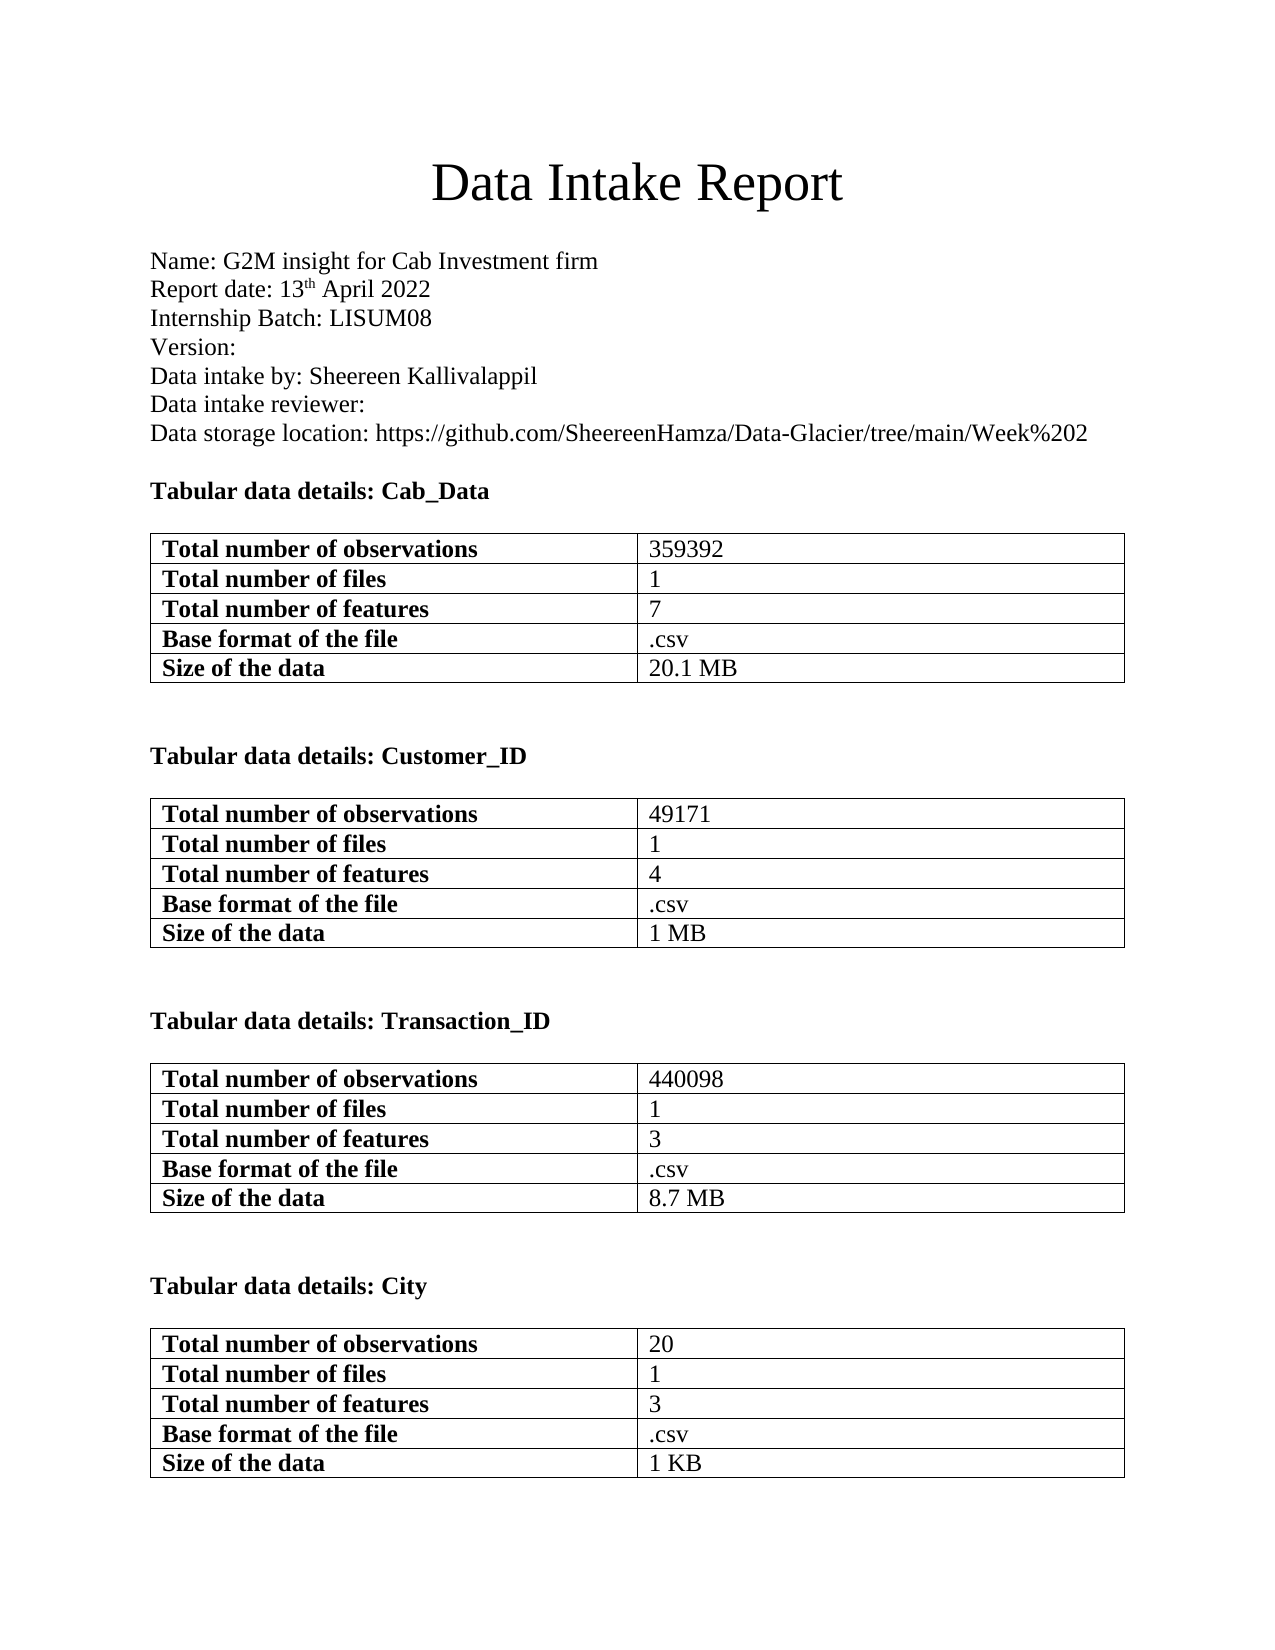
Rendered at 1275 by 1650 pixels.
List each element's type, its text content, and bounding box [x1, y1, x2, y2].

table_cell Total number of features [151, 1389, 637, 1418]
text Internship Batch: LISUM08 [150, 303, 1125, 332]
table_cell Base format of the file [151, 1419, 637, 1447]
table_cell 1 [638, 564, 1124, 593]
text Report date: 13th April 2022 [150, 274, 1125, 303]
text Tabular data details: City [150, 1271, 1125, 1299]
text Data storage location: https://github.com/SheereenHamza/Data-Glacier/tree/main/Week%202 [150, 418, 1125, 447]
table_cell Total number of files [151, 1359, 637, 1388]
table_cell 20.1 MB [638, 654, 1124, 682]
text Data intake by: Sheereen Kallivalappil [150, 361, 1125, 389]
table_cell 7 [638, 594, 1124, 623]
text Version: [150, 332, 1125, 361]
table_header Total number of observations [151, 1064, 637, 1093]
table_cell .csv [638, 1154, 1124, 1182]
table_cell 1 [638, 1094, 1124, 1123]
table_cell .csv [638, 1419, 1124, 1447]
table_cell 1 KB [638, 1449, 1124, 1477]
table_header Total number of observations [151, 799, 637, 828]
text Name: G2M insight for Cab Investment firm [150, 246, 1125, 274]
table_header Total number of observations [151, 1329, 637, 1358]
table_header 20 [638, 1329, 1124, 1358]
table_cell Size of the data [151, 919, 637, 947]
table_header 359392 [638, 534, 1124, 563]
table_cell Total number of features [151, 594, 637, 623]
text Tabular data details: Customer_ID [150, 741, 1125, 769]
table_cell Total number of files [151, 564, 637, 593]
table_cell Total number of files [151, 829, 637, 858]
table_cell Total number of features [151, 859, 637, 888]
table_cell Size of the data [151, 1184, 637, 1212]
table_cell Total number of files [151, 1094, 637, 1123]
table_cell 3 [638, 1389, 1124, 1418]
table_cell 4 [638, 859, 1124, 888]
table_cell 1 [638, 829, 1124, 858]
text Data intake reviewer: [150, 389, 1125, 418]
table_header Total number of observations [151, 534, 637, 563]
table_cell 8.7 MB [638, 1184, 1124, 1212]
table_cell Size of the data [151, 654, 637, 682]
table_header 49171 [638, 799, 1124, 828]
table_cell 1 MB [638, 919, 1124, 947]
table_cell Base format of the file [151, 624, 637, 652]
table_cell Base format of the file [151, 1154, 637, 1182]
table_cell Total number of features [151, 1124, 637, 1153]
table_cell 3 [638, 1124, 1124, 1153]
table_cell .csv [638, 889, 1124, 917]
table_cell 1 [638, 1359, 1124, 1388]
table_cell Base format of the file [151, 889, 637, 917]
table_header 440098 [638, 1064, 1124, 1093]
table_cell Size of the data [151, 1449, 637, 1477]
text Tabular data details: Cab_Data [150, 476, 1125, 504]
text Tabular data details: Transaction_ID [150, 1006, 1125, 1034]
text Data Intake Report [150, 150, 1125, 212]
table_cell .csv [638, 624, 1124, 652]
